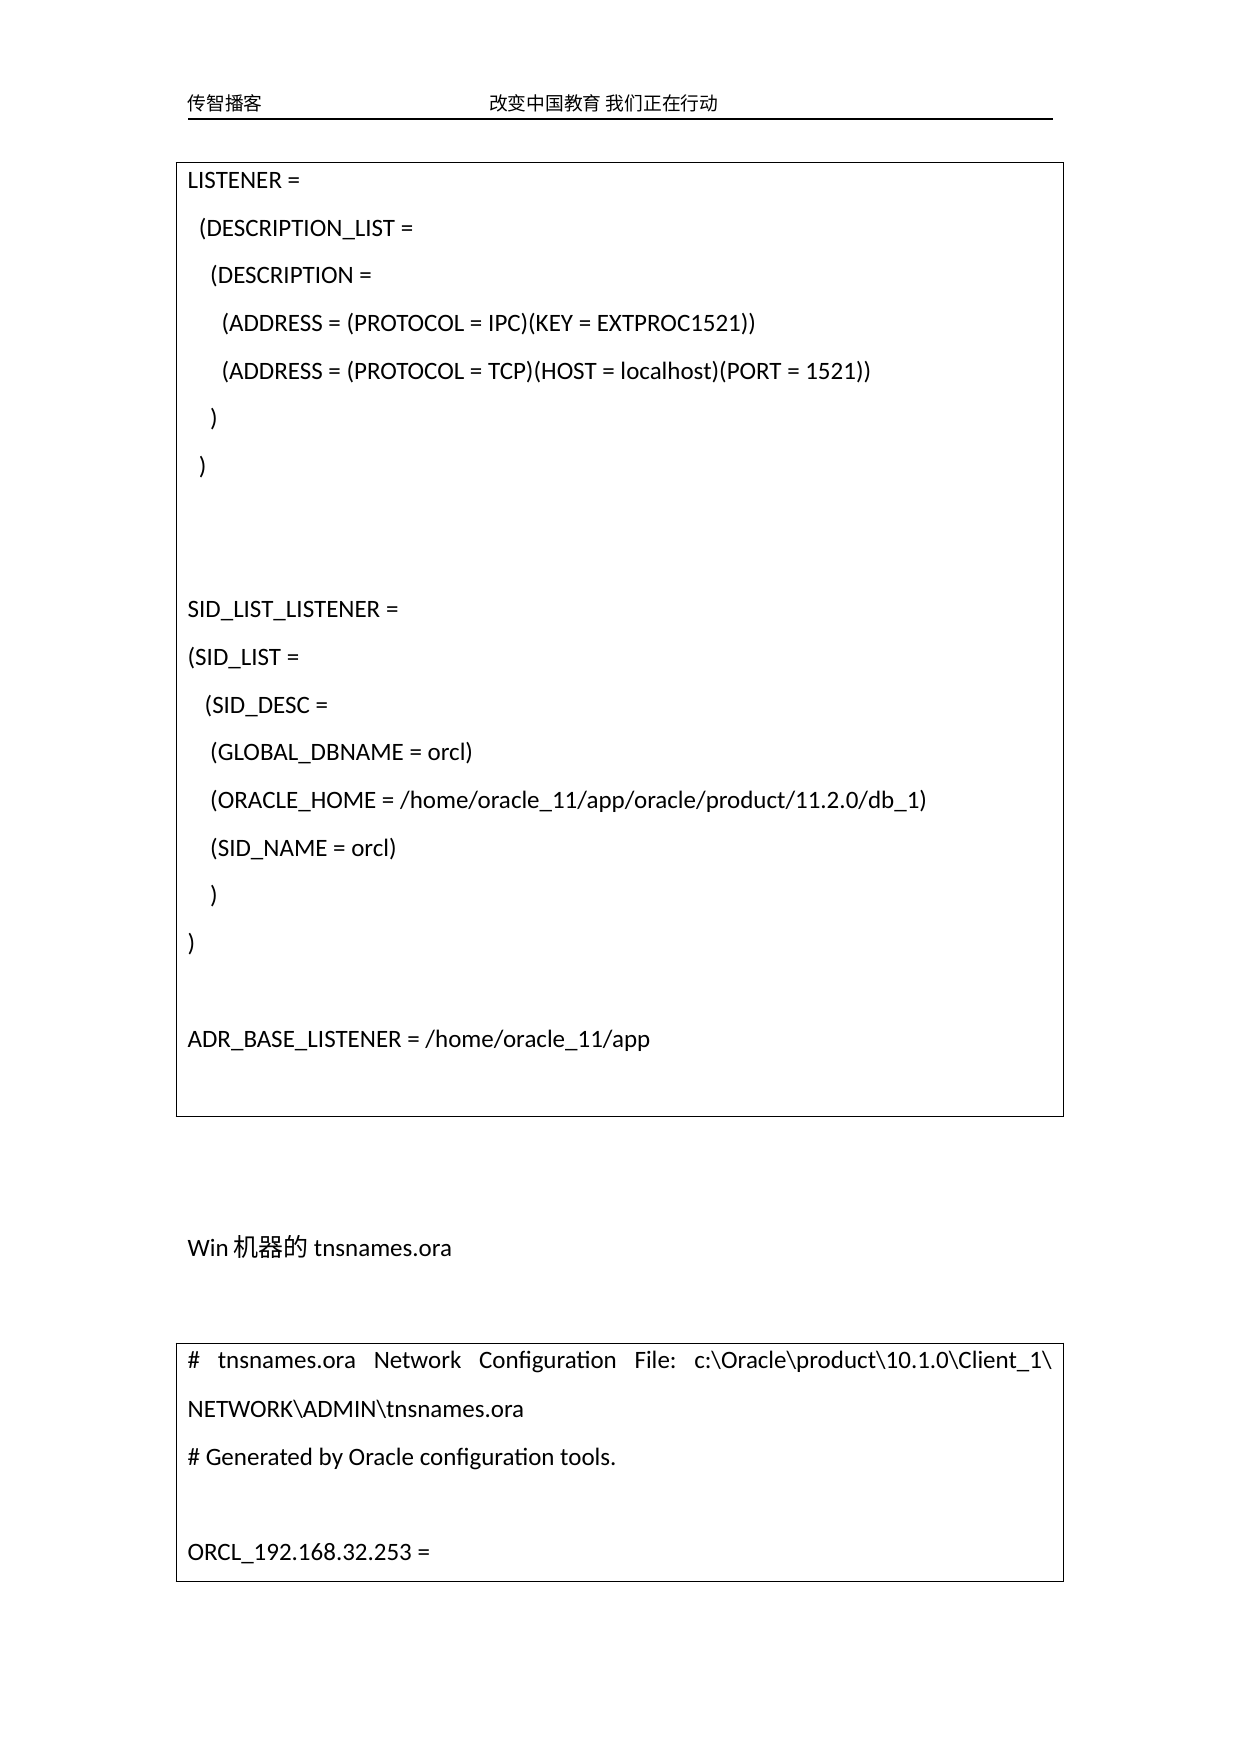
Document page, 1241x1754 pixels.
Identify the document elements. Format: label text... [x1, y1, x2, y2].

table_header LISTENER = (DESCRIPTION_LIST = (DESCRIPTION = (ADDRESS = (PROTOCOL = IPC)(KEY = EXTPROC1521)) (ADDRESS = (PROTOCOL = TCP)(HOST = localhost)(PORT = 1521)) ) ) SID_LIST_LISTENER = (SID_LIST = (SID_DESC = (GLOBAL_DBNAME = orcl) (ORACLE_HOME = /home/oracle_11/app/oracle/product/11.2.0/db_1) (SID_NAME = orcl) ) ) ADR_BASE_LISTENER = /home/oracle_11/app [177, 163, 1063, 1116]
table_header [177, 1344, 1063, 1581]
text Win机器的tnsnames.ora [187, 1213, 1053, 1326]
